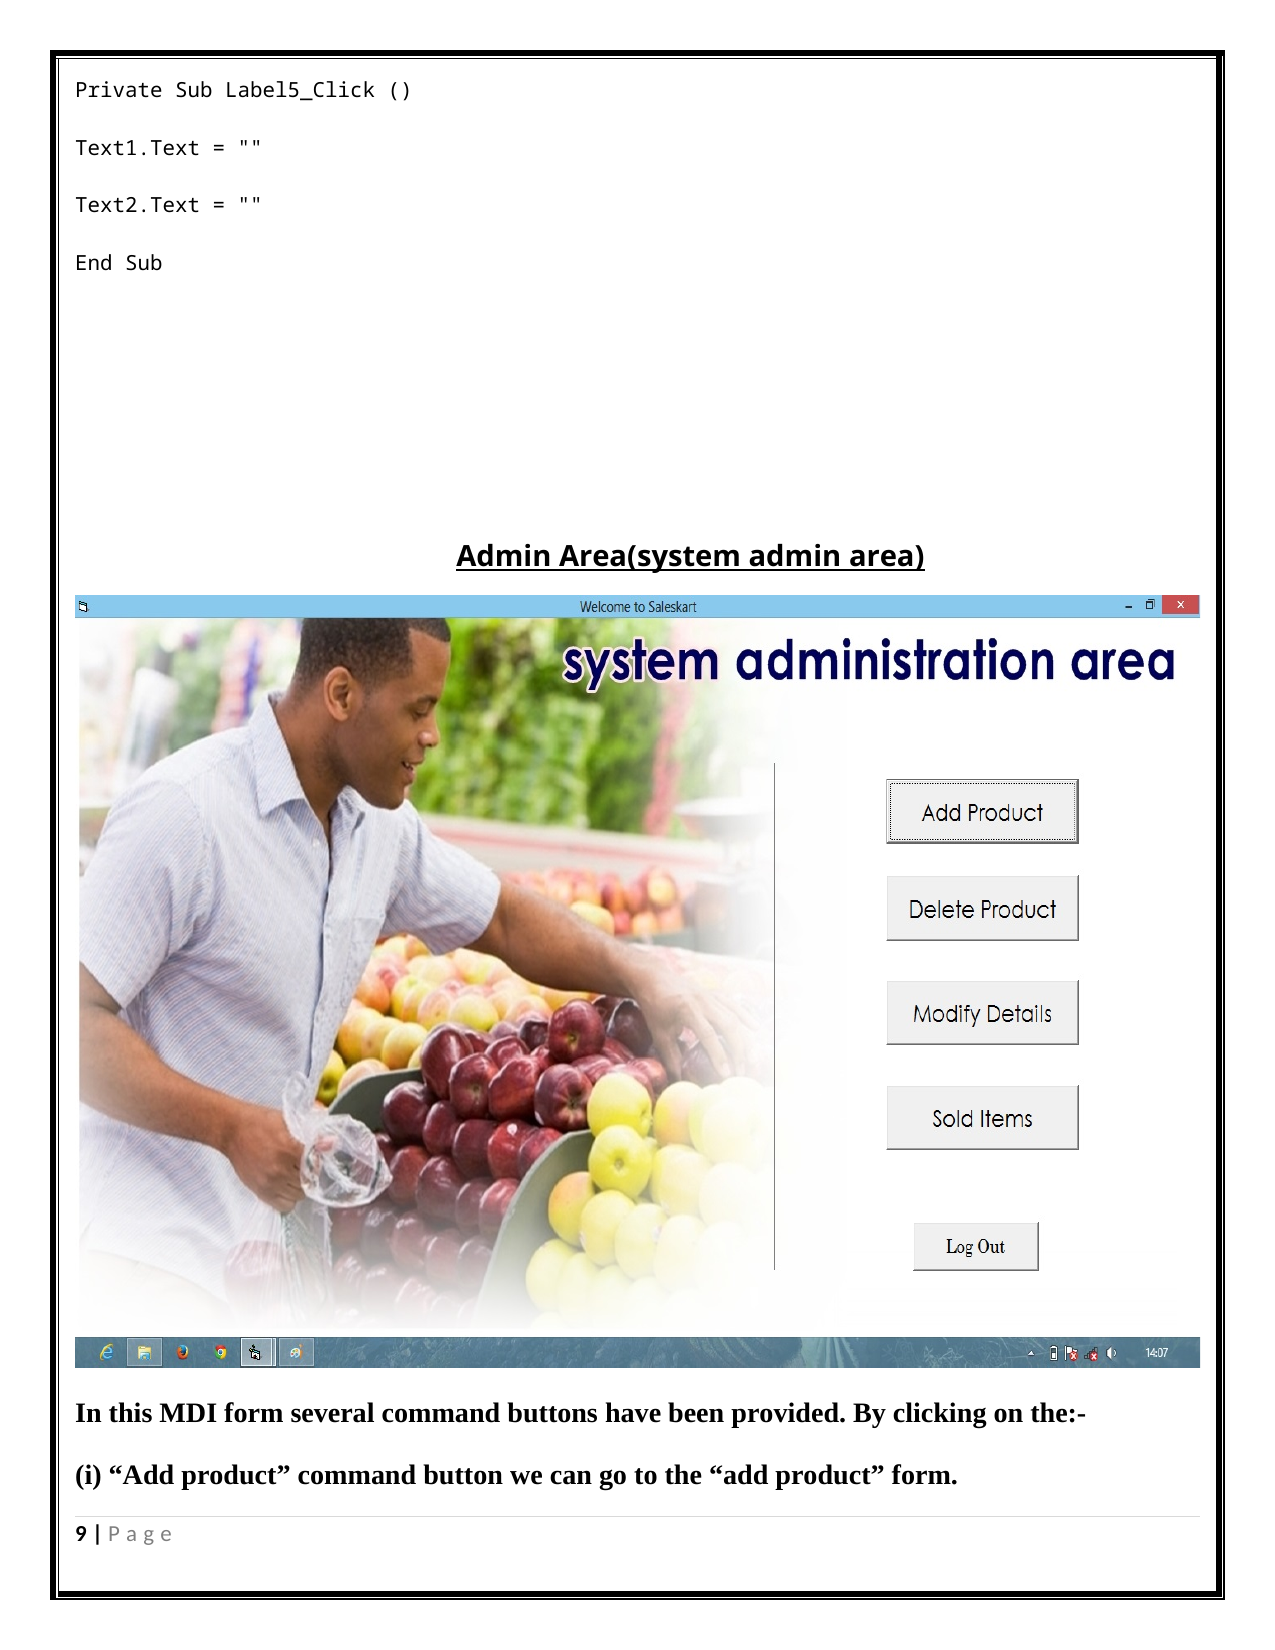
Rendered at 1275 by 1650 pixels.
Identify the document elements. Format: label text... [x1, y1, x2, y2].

text Private Sub Label5_Click () [75, 75, 1200, 103]
text Text2.Text = "" [75, 190, 1200, 219]
text Admin Area(system admin area) [75, 535, 1200, 575]
text (i) “Add product” command button we can go to the “add product” form. [75, 1458, 1200, 1491]
text End Sub [75, 248, 1200, 276]
text Text1.Text = "" [75, 133, 1200, 161]
picture [75, 595, 1200, 1368]
text In this MDI form several command buttons have been provided. By clicking on the:- [75, 1397, 1200, 1429]
